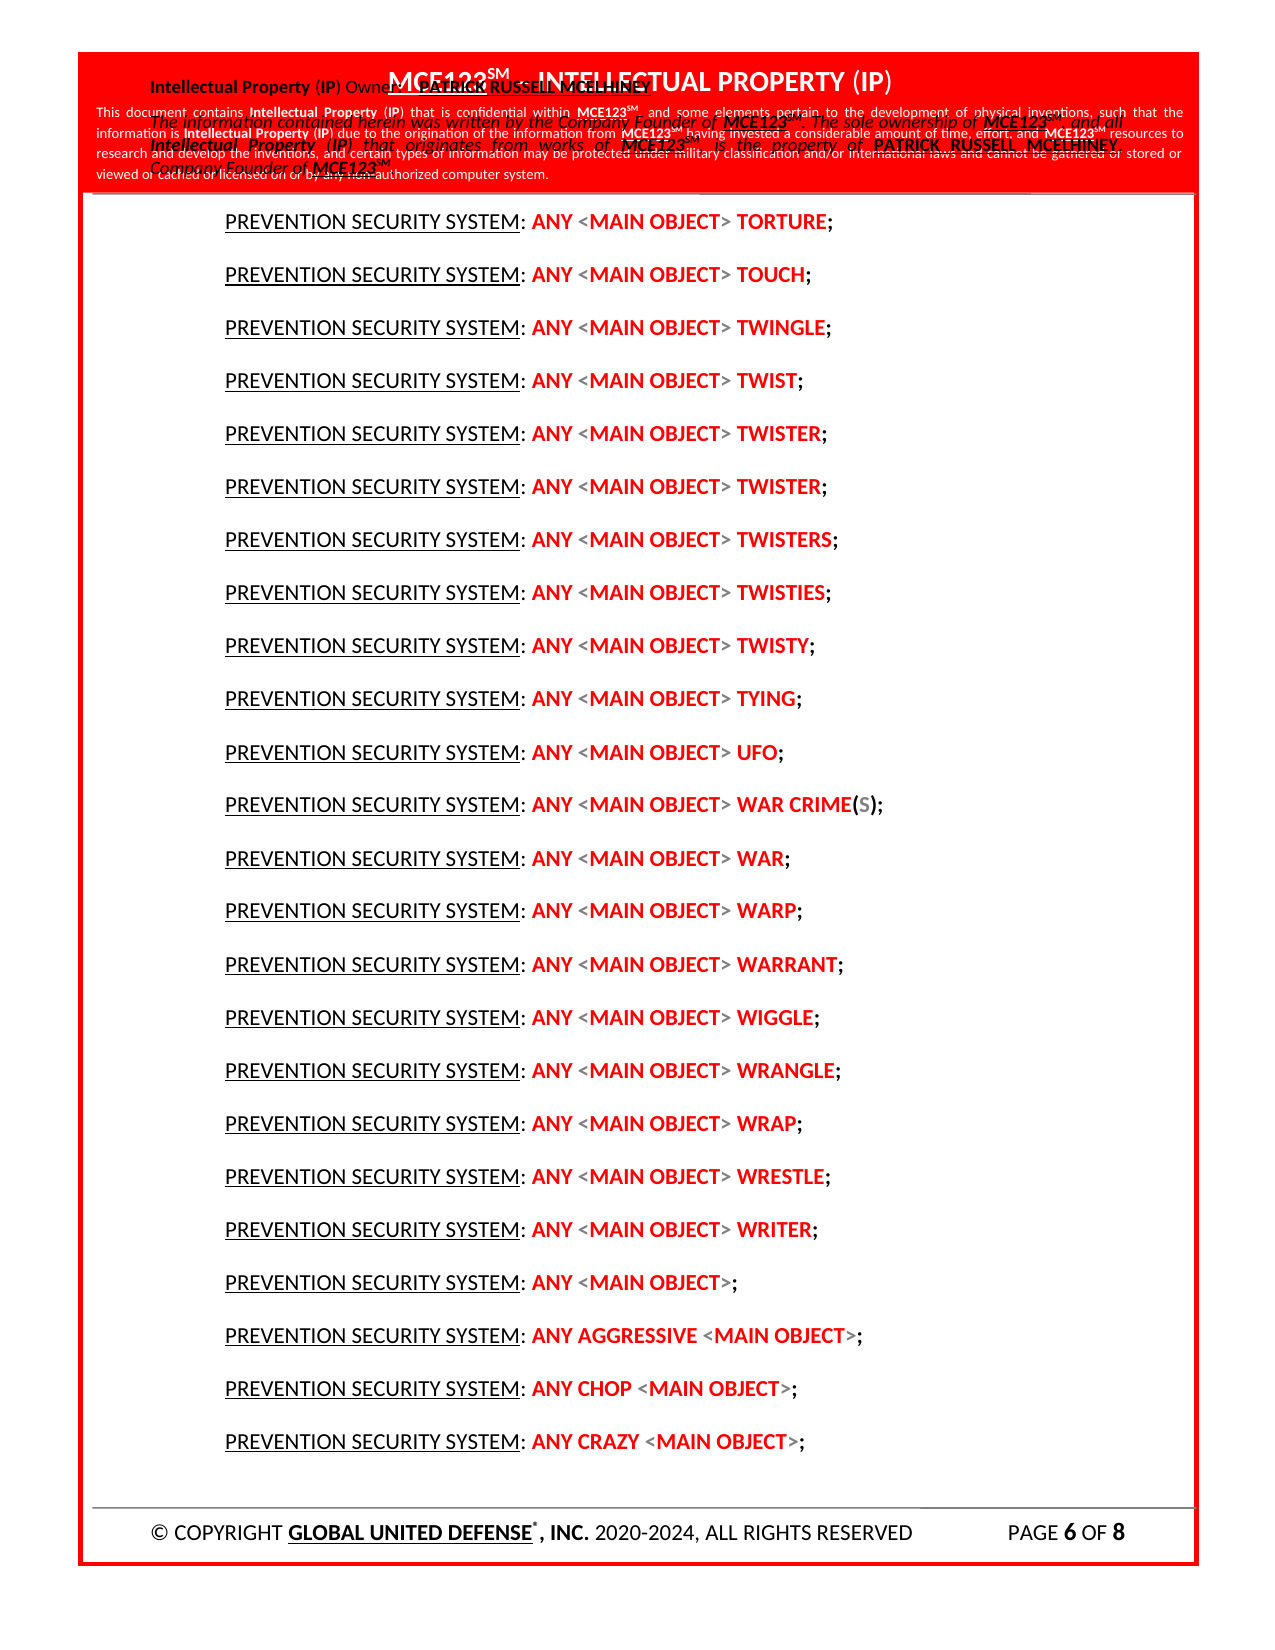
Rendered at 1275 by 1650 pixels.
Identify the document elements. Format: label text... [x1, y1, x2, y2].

text PREVENTION SECURITY SYSTEM: ANY <MAIN OBJECT> WAR; [225, 844, 1125, 872]
text PREVENTION SECURITY SYSTEM: ANY <MAIN OBJECT> TWISTER; [225, 472, 1125, 501]
text PREVENTION SECURITY SYSTEM: ANY CHOP <MAIN OBJECT>; [225, 1374, 1125, 1402]
text PREVENTION SECURITY SYSTEM: ANY <MAIN OBJECT> TWINGLE; [225, 313, 1125, 341]
text PREVENTION SECURITY SYSTEM: ANY <MAIN OBJECT> TWISTY; [225, 632, 1125, 659]
text PREVENTION SECURITY SYSTEM: ANY <MAIN OBJECT> WRANGLE; [225, 1056, 1125, 1084]
text PREVENTION SECURITY SYSTEM: ANY <MAIN OBJECT> TWISTER; [225, 419, 1125, 447]
text PREVENTION SECURITY SYSTEM: ANY <MAIN OBJECT> WRITER; [225, 1215, 1125, 1243]
text PREVENTION SECURITY SYSTEM: ANY <MAIN OBJECT> UFO; [225, 738, 1125, 766]
text PREVENTION SECURITY SYSTEM: ANY <MAIN OBJECT> TOUCH; [225, 260, 1125, 288]
text PREVENTION SECURITY SYSTEM: ANY <MAIN OBJECT> TYING; [225, 684, 1125, 713]
text PREVENTION SECURITY SYSTEM: ANY <MAIN OBJECT>; [225, 1268, 1125, 1296]
text PREVENTION SECURITY SYSTEM: ANY <MAIN OBJECT> TORTURE; [225, 207, 1125, 235]
text PREVENTION SECURITY SYSTEM: ANY <MAIN OBJECT> WRESTLE; [225, 1162, 1125, 1190]
text PREVENTION SECURITY SYSTEM: ANY <MAIN OBJECT> TWISTIES; [225, 578, 1125, 607]
text PREVENTION SECURITY SYSTEM: ANY <MAIN OBJECT> WIGGLE; [225, 1003, 1125, 1031]
text PREVENTION SECURITY SYSTEM: ANY CRAZY <MAIN OBJECT>; [225, 1427, 1125, 1455]
text PREVENTION SECURITY SYSTEM: ANY <MAIN OBJECT> TWISTERS; [225, 526, 1125, 553]
text PREVENTION SECURITY SYSTEM: ANY <MAIN OBJECT> WAR CRIME(S); [225, 791, 1125, 819]
text PREVENTION SECURITY SYSTEM: ANY <MAIN OBJECT> WARRANT; [225, 950, 1125, 978]
text PREVENTION SECURITY SYSTEM: ANY <MAIN OBJECT> TWIST; [225, 366, 1125, 394]
text PREVENTION SECURITY SYSTEM: ANY <MAIN OBJECT> WARP; [225, 897, 1125, 925]
text PREVENTION SECURITY SYSTEM: ANY AGGRESSIVE <MAIN OBJECT>; [225, 1321, 1125, 1349]
text PREVENTION SECURITY SYSTEM: ANY <MAIN OBJECT> WRAP; [225, 1109, 1125, 1137]
